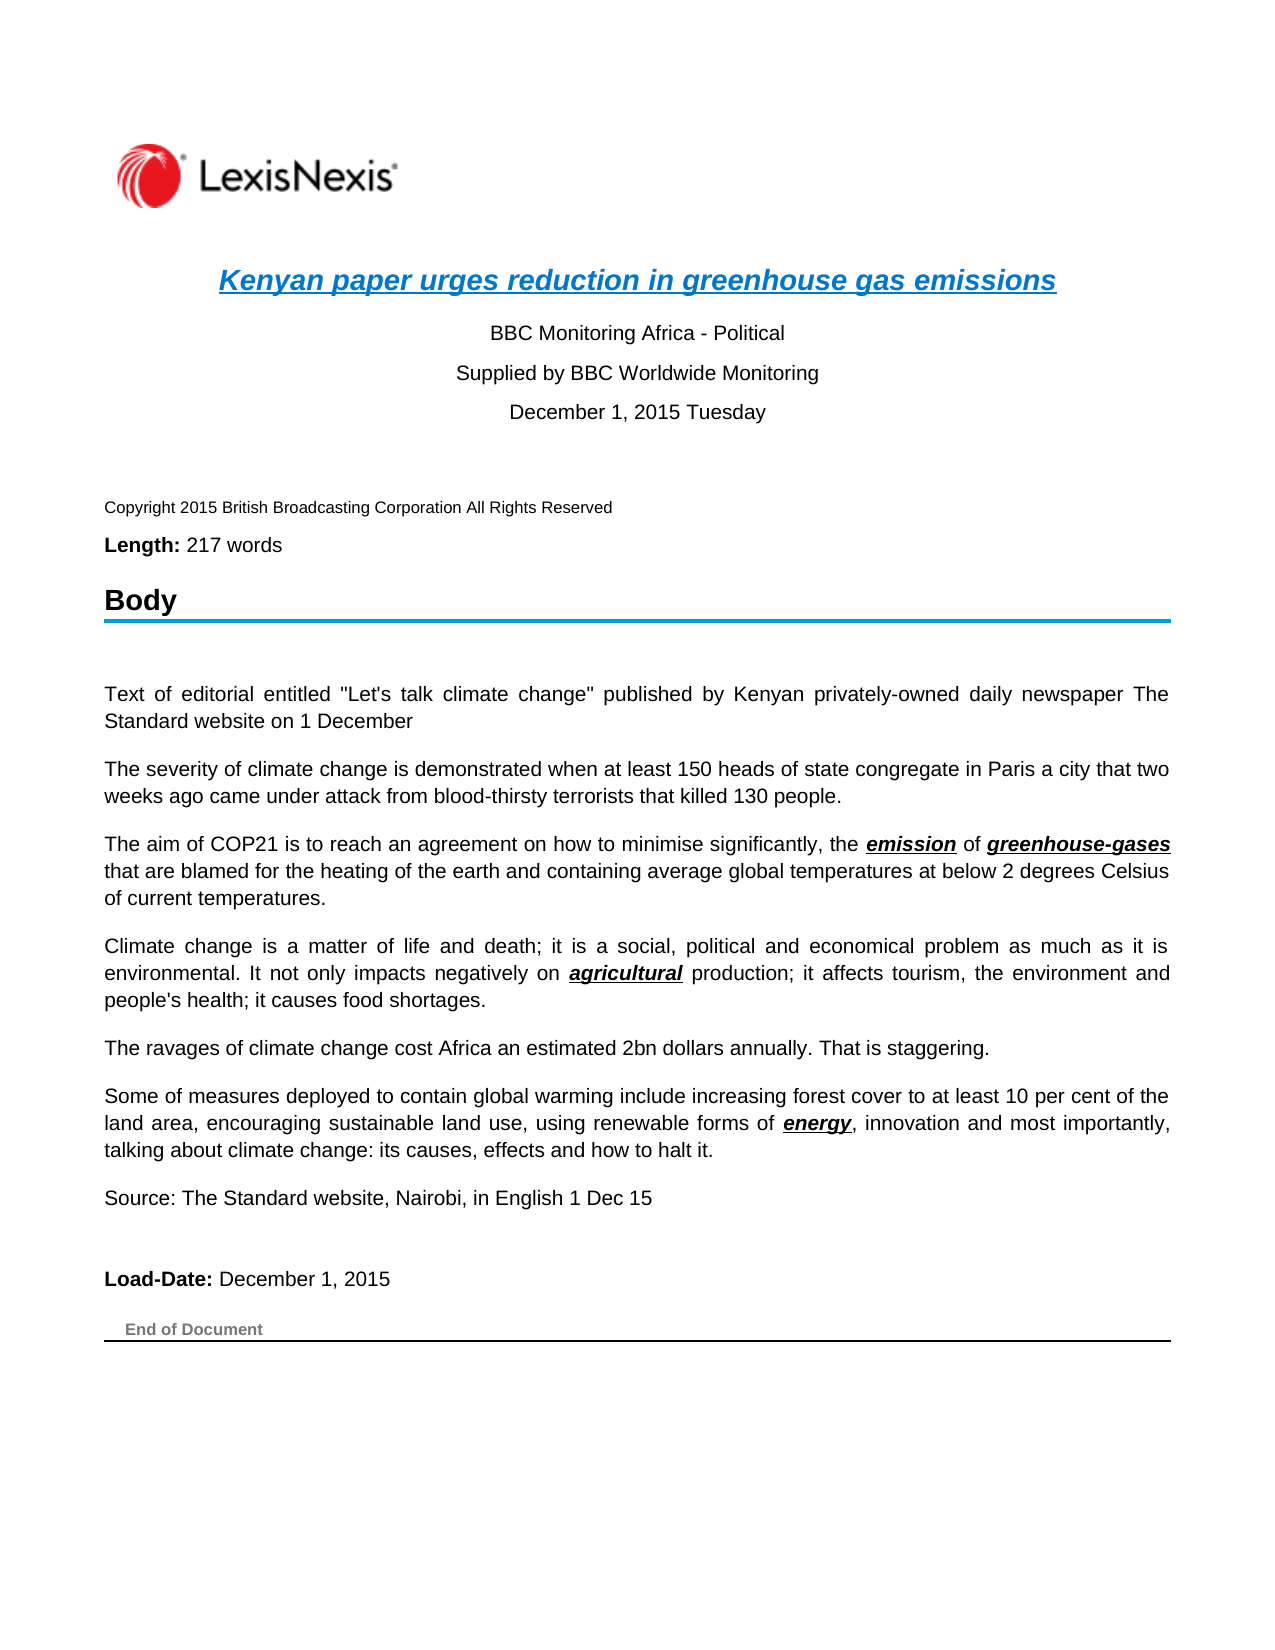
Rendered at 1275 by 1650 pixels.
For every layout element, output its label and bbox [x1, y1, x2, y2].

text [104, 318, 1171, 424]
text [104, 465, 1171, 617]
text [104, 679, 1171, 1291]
picture [104, 144, 412, 208]
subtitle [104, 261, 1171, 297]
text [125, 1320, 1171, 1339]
